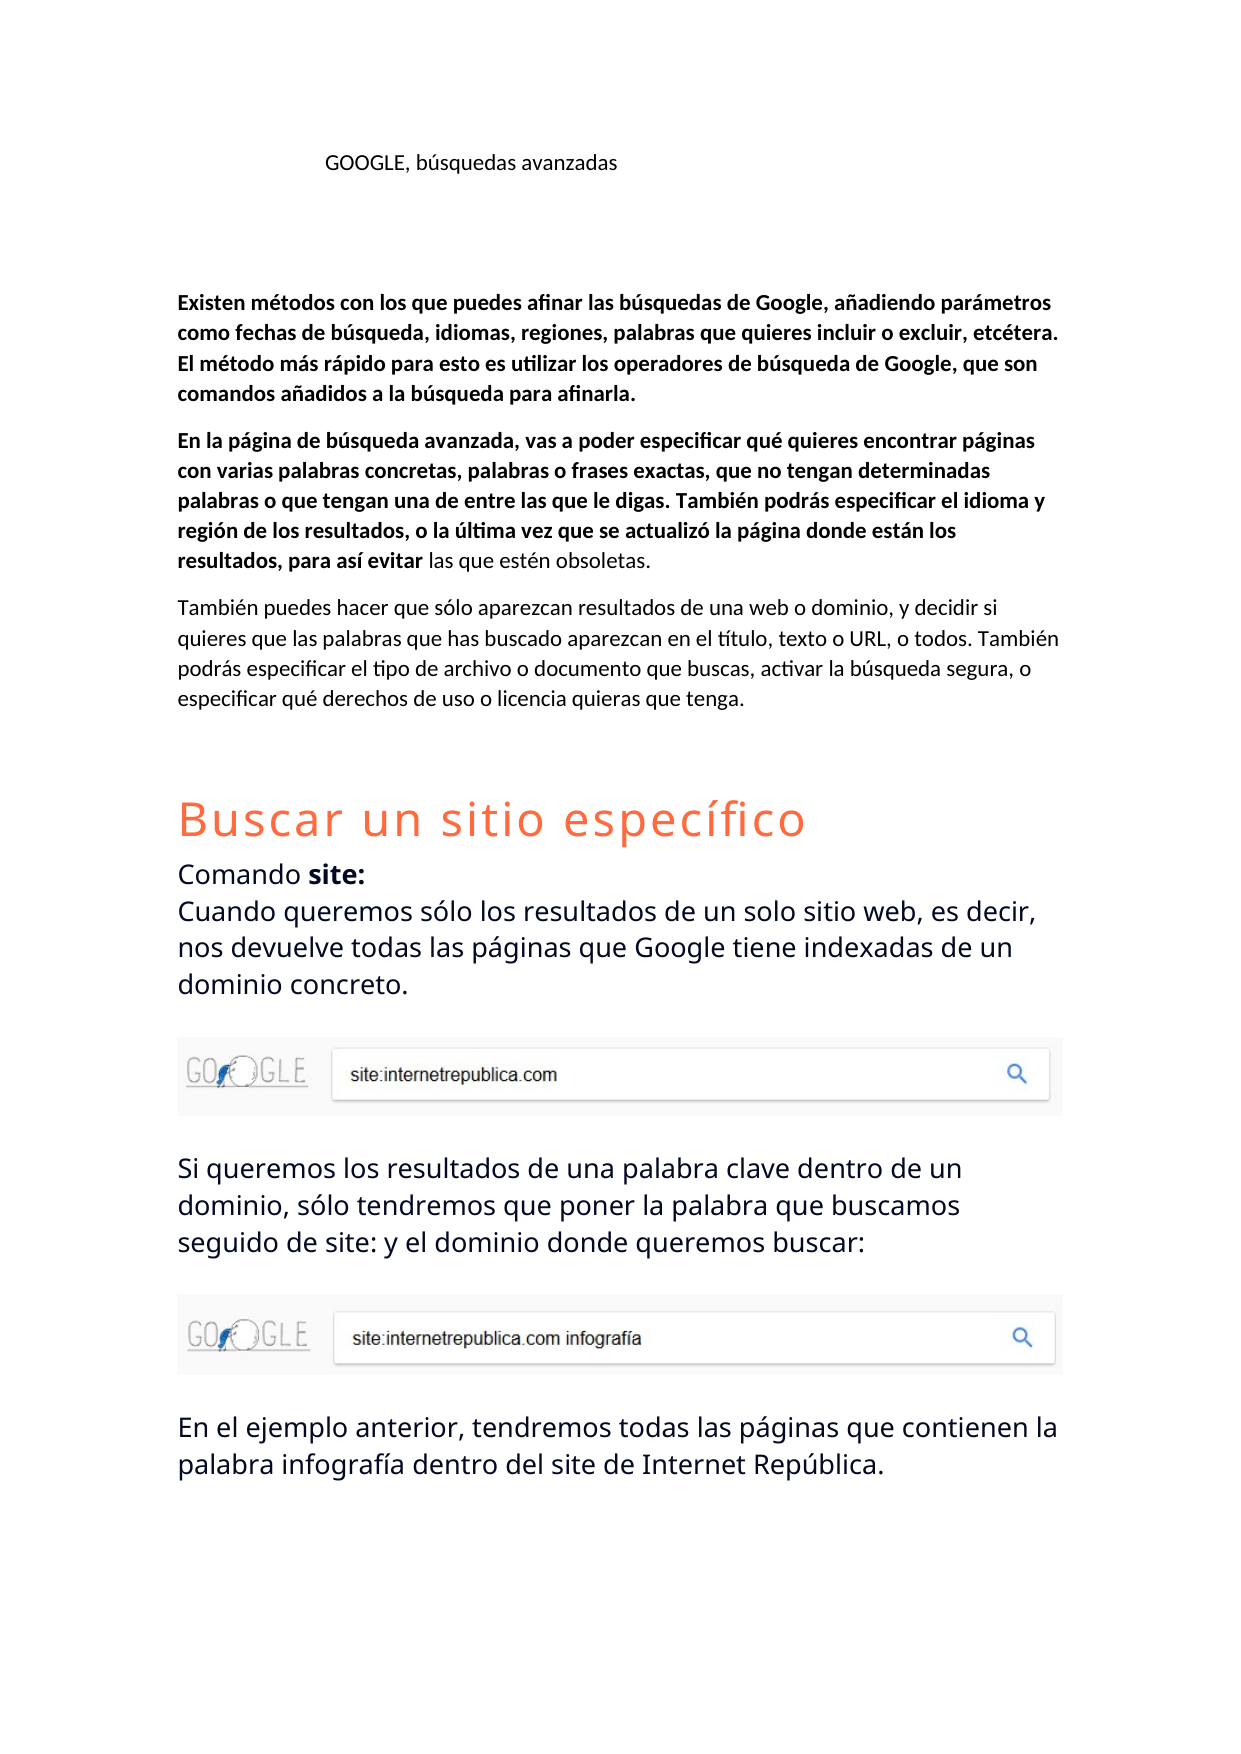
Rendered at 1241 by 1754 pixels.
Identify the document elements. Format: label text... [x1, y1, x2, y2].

text Existen métodos con los que puedes afinar las búsquedas de Google, añadiendo parámetros como fechas de búsqueda, idiomas, regiones, palabras que quieres incluir o excluir, etcétera. El método más rápido para esto es utilizar los operadores de búsqueda de Google, que son comandos añadidos a la búsqueda para afinarla. [177, 288, 1063, 407]
text Comando site: [177, 855, 1063, 892]
text En el ejemplo anterior, tendremos todas las páginas que contienen la palabra infografía dentro del site de Internet República. [177, 1408, 1063, 1482]
text En la página de búsqueda avanzada, vas a poder especificar qué quieres encontrar páginas con varias palabras concretas, palabras o frases exactas, que no tengan determinadas palabras o que tengan una de entre las que le digas. También podrás especificar el idioma y región de los resultados, o la última vez que se actualizó la página donde están los resultados, para así evitar las que estén obsoletas. [177, 426, 1063, 574]
text También puedes hacer que sólo aparezcan resultados de una web o dominio, y decidir si quieres que las palabras que has buscado aparezcan en el título, texto o URL, o todos. También podrás especificar el tipo de archivo o documento que buscas, activar la búsqueda segura, o especificar qué derechos de uso o licencia quieras que tenga. [177, 593, 1063, 712]
text Si queremos los resultados de una palabra clave dentro de un dominio, sólo tendremos que poner la palabra que buscamos seguido de site: y el dominio donde queremos buscar: [177, 1149, 1063, 1260]
picture [177, 1294, 1063, 1375]
picture [177, 1037, 1063, 1116]
text GOOGLE, búsquedas avanzadas [177, 148, 1063, 176]
text Cuando queremos sólo los resultados de un solo sitio web, es decir, nos devuelve todas las páginas que Google tiene indexadas de un dominio concreto. [177, 892, 1063, 1003]
subtitle Buscar un sitio específico [177, 786, 1063, 850]
